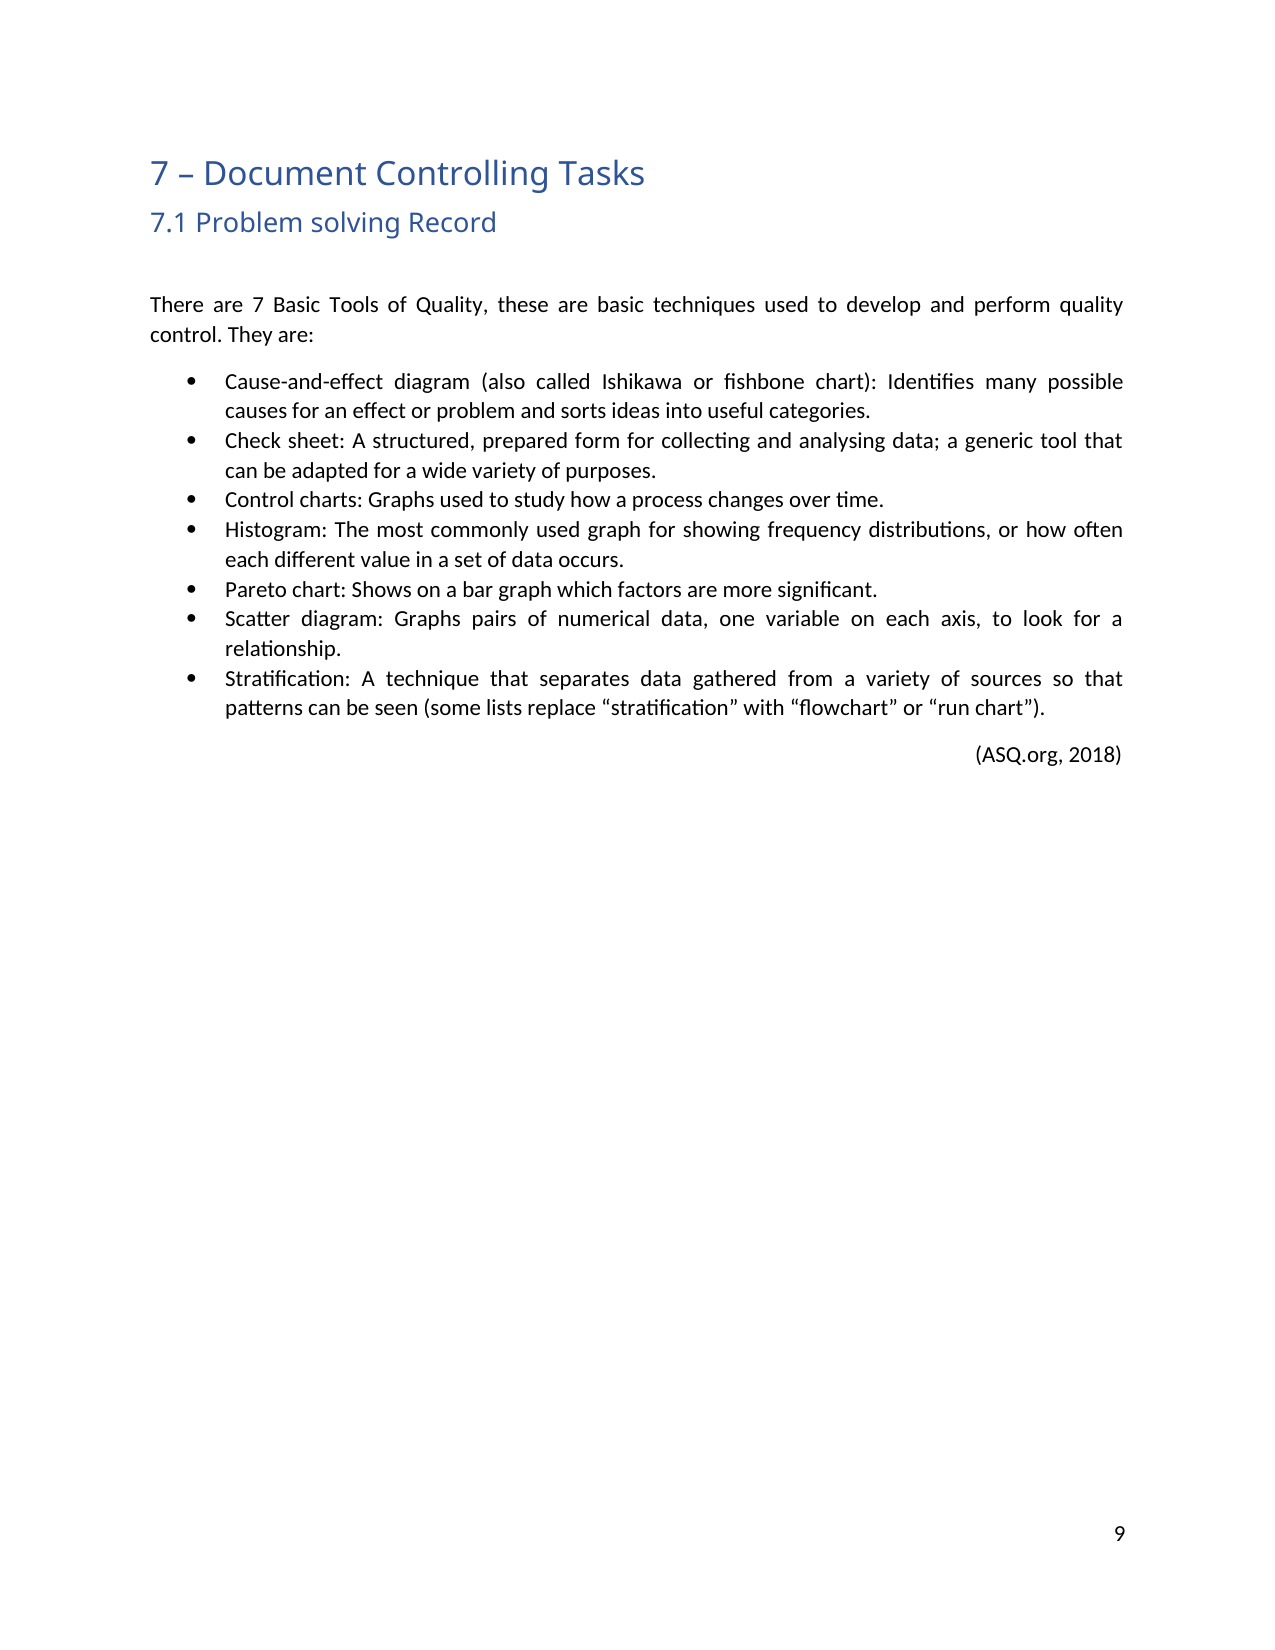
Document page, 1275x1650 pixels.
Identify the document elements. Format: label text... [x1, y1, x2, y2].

list Cause-and-effect diagram (also called Ishikawa or fishbone chart): Identifies many possible causes for an effect or problem and sorts ideas into useful categories. [187, 367, 1125, 424]
text There are 7 Basic Tools of Quality, these are basic techniques used to develop and perform quality control. They are: [150, 290, 1125, 348]
list Pareto chart: Shows on a bar graph which factors are more significant. [187, 575, 1125, 603]
list Control charts: Graphs used to study how a process changes over time. [187, 486, 1125, 514]
subtitle 7.1 Problem solving Record [150, 203, 1125, 240]
list Scatter diagram: Graphs pairs of numerical data, one variable on each axis, to look for a relationship. [187, 604, 1125, 662]
subtitle 7 – Document Controlling Tasks [150, 150, 1125, 195]
list Histogram: The most commonly used graph for showing frequency distributions, or how often each different value in a set of data occurs. [187, 515, 1125, 573]
list Stratification: A technique that separates data gathered from a variety of sources so that patterns can be seen (some lists replace “stratification” with “flowchart” or “run chart”). [187, 664, 1125, 721]
list Check sheet: A structured, prepared form for collecting and analysing data; a generic tool that can be adapted for a wide variety of purposes. [187, 426, 1125, 484]
